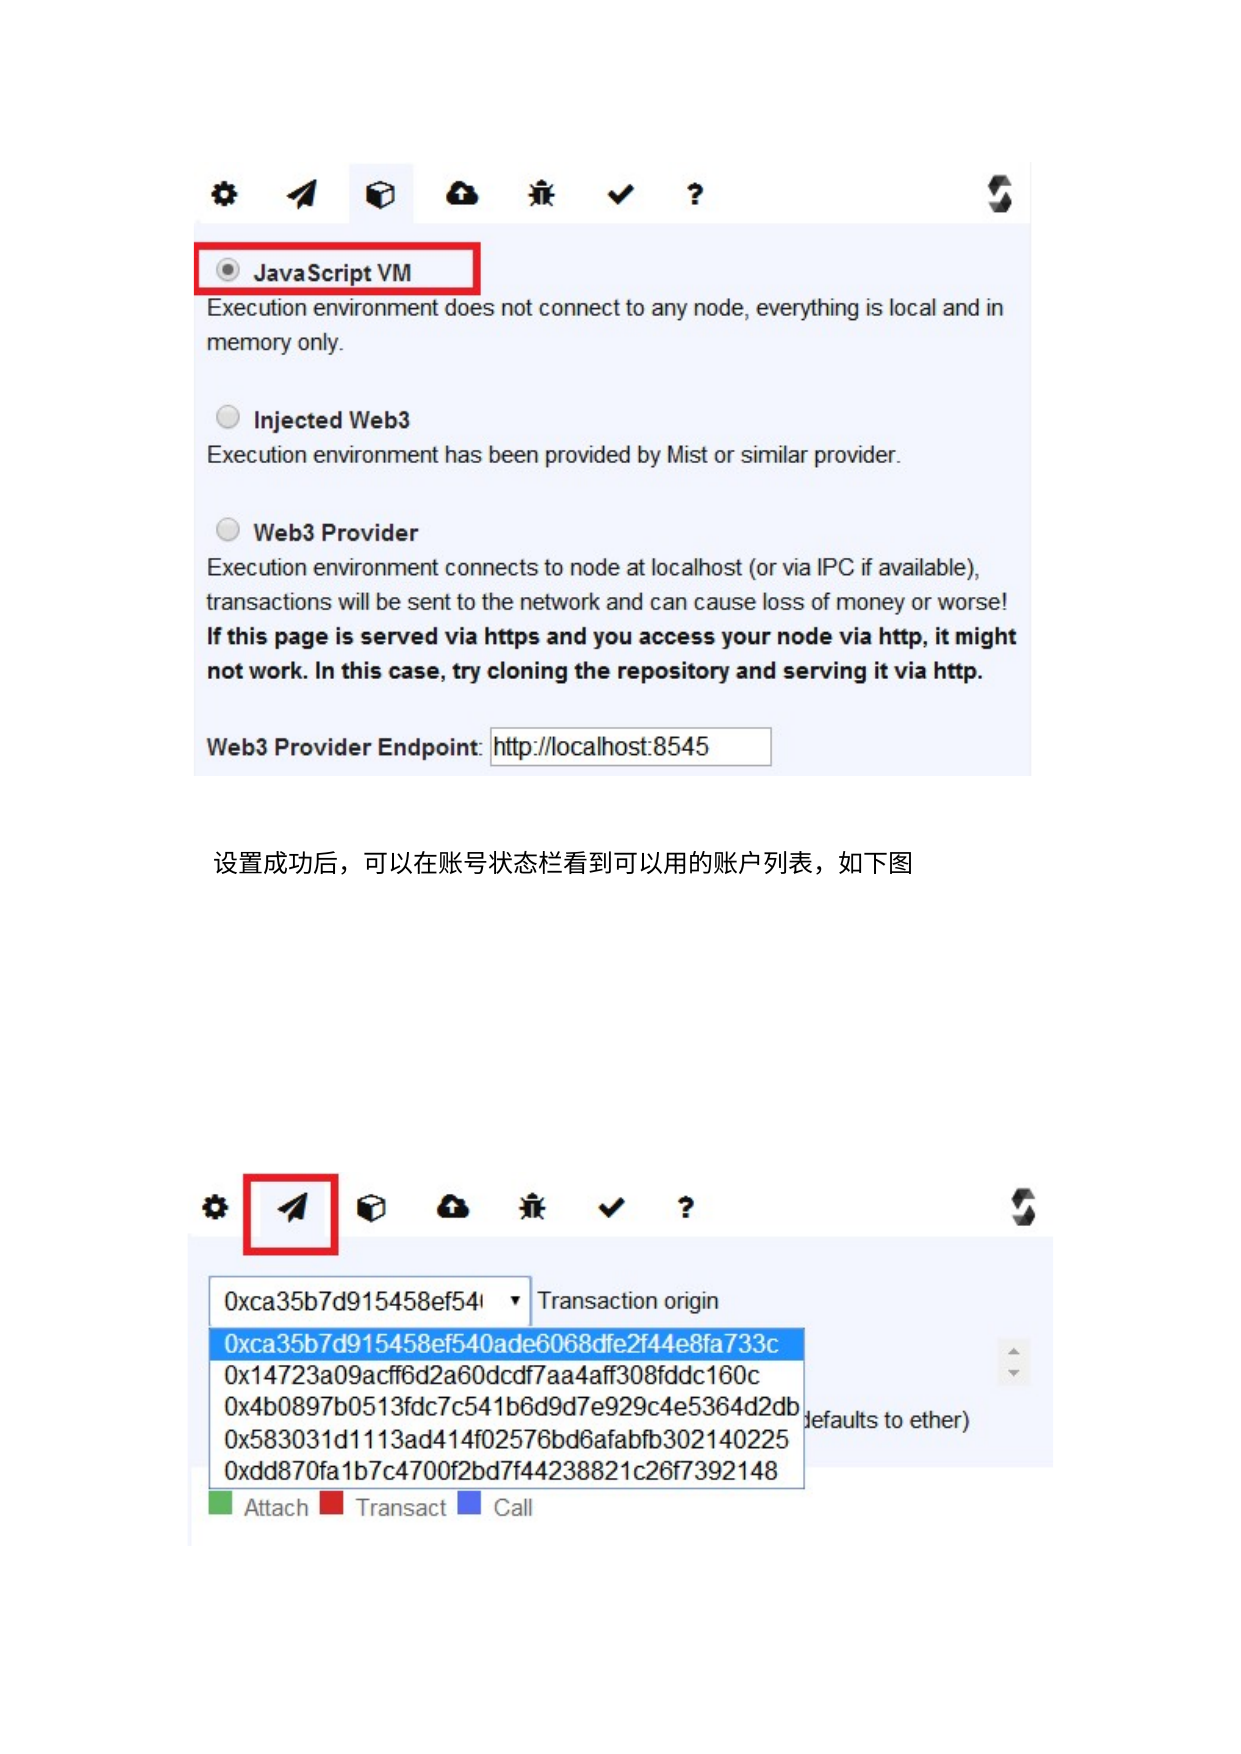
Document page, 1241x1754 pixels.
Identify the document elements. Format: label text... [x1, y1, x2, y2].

text 设置成功后，可以在账号状态栏看到可以用的账户列表，如下图 [187, 829, 1053, 894]
picture [193, 162, 1032, 776]
picture [187, 1172, 1054, 1546]
